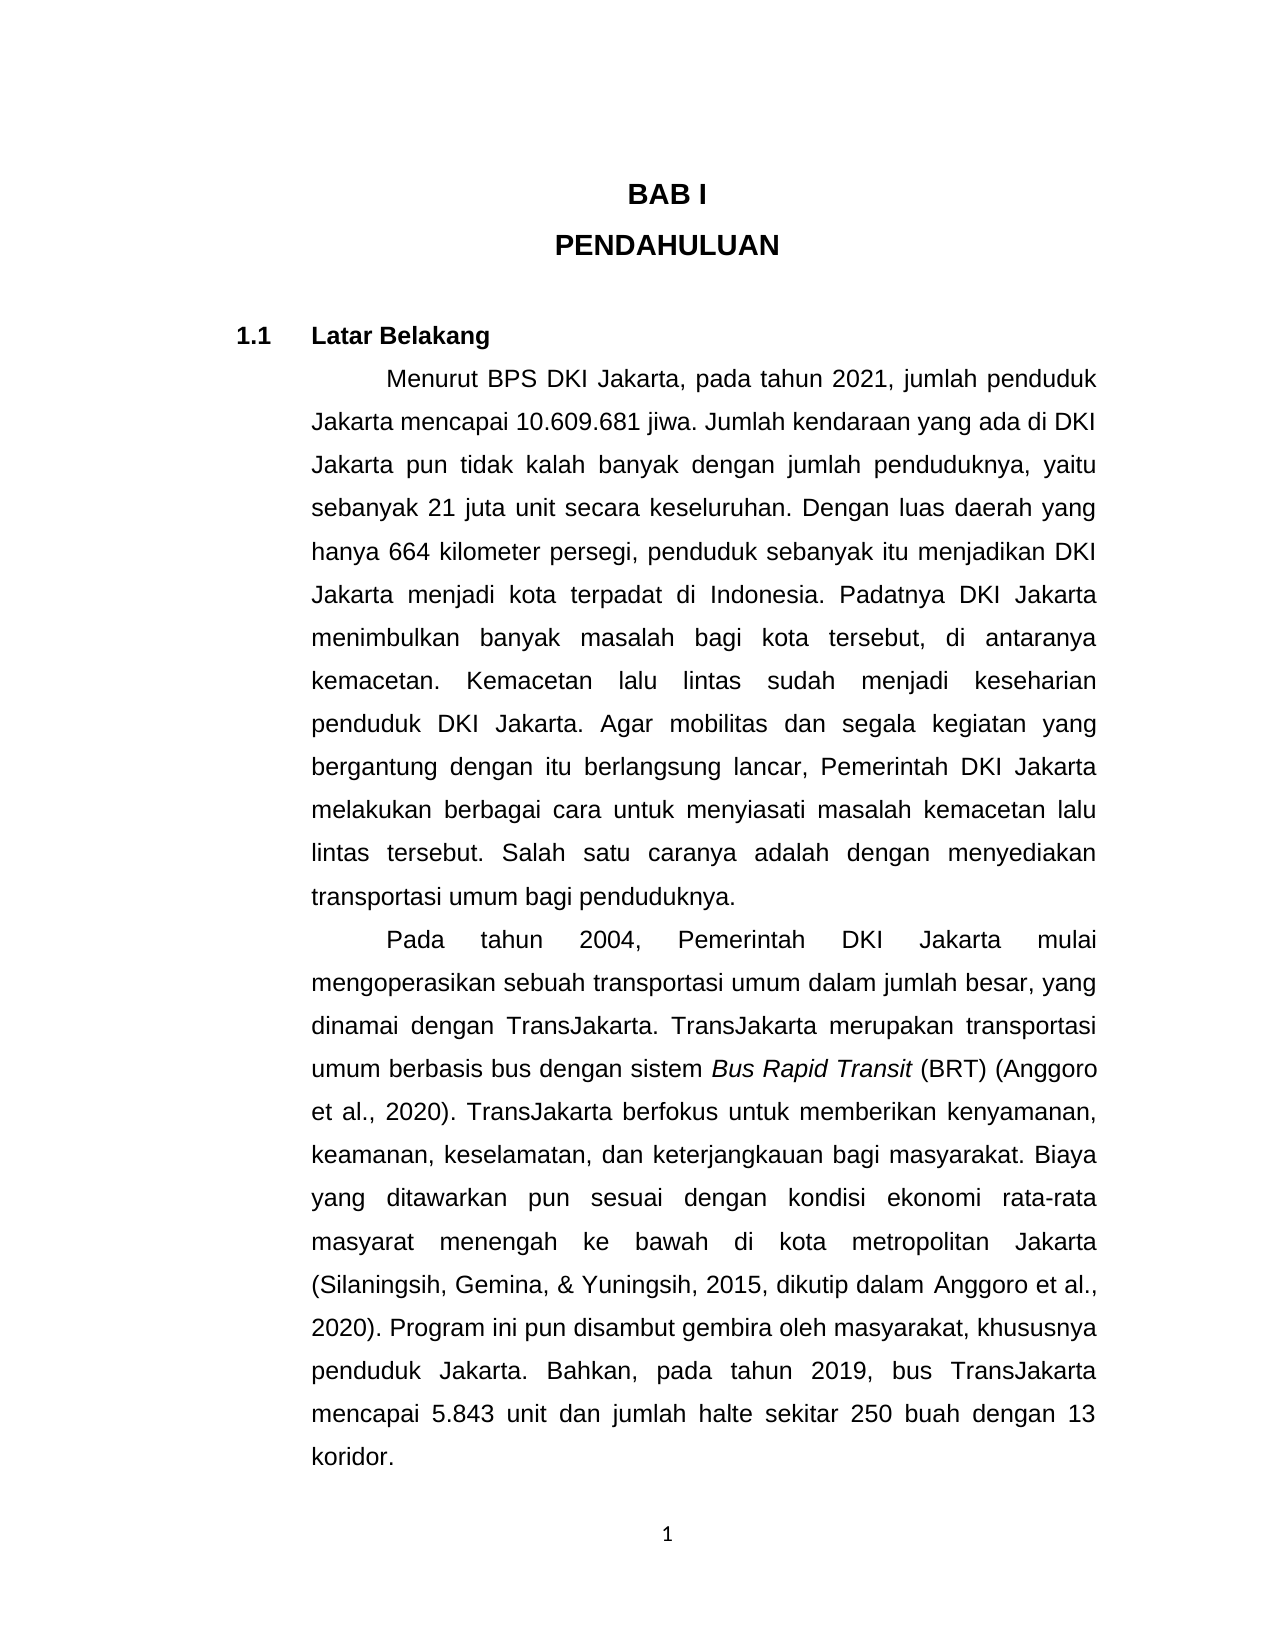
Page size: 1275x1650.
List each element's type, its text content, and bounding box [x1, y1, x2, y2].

list Menurut BPS DKI Jakarta, pada tahun 2021, jumlah penduduk Jakarta mencapai 10.609.681 jiwa. Jumlah kendaraan yang ada di DKI Jakarta pun tidak kalah banyak dengan jumlah penduduknya, yaitu sebanyak 21 juta unit secara keseluruhan. Dengan luas daerah yang hanya 664 kilometer persegi, penduduk sebanyak itu menjadikan DKI Jakarta menjadi kota terpadat di Indonesia. Padatnya DKI Jakarta menimbulkan banyak masalah bagi kota tersebut, di antaranya kemacetan. Kemacetan lalu lintas sudah menjadi keseharian penduduk DKI Jakarta. Agar mobilitas dan segala kegiatan yang bergantung dengan itu berlangsung lancar, Pemerintah DKI Jakarta melakukan berbagai cara untuk menyiasati masalah kemacetan lalu lintas tersebut. Salah satu caranya adalah dengan menyediakan transportasi umum bagi penduduknya. [311, 364, 1098, 910]
subtitle BAB I [236, 177, 1098, 211]
list Pada tahun 2004, Pemerintah DKI Jakarta mulai mengoperasikan sebuah transportasi umum dalam jumlah besar, yang dinamai dengan TransJakarta. TransJakarta merupakan transportasi umum berbasis bus dengan sistem Bus Rapid Transit (BRT) (Anggoro et al., 2020). TransJakarta berfokus untuk memberikan kenyamanan, keamanan, keselamatan, dan keterjangkauan bagi masyarakat. Biaya yang ditawarkan pun sesuai dengan kondisi ekonomi rata-rata masyarat menengah ke bawah di kota metropolitan Jakarta (Silaningsih, Gemina, & Yuningsih, 2015, dikutip dalam Anggoro et al., 2020). Program ini pun disambut gembira oleh masyarakat, khususnya penduduk Jakarta. Bahkan, pada tahun 2019, bus TransJakarta mencapai 5.843 unit dan jumlah halte sekitar 250 buah dengan 13 koridor. [311, 925, 1098, 1471]
subtitle PENDAHULUAN [236, 227, 1098, 261]
subtitle Latar Belakang [236, 321, 1098, 350]
